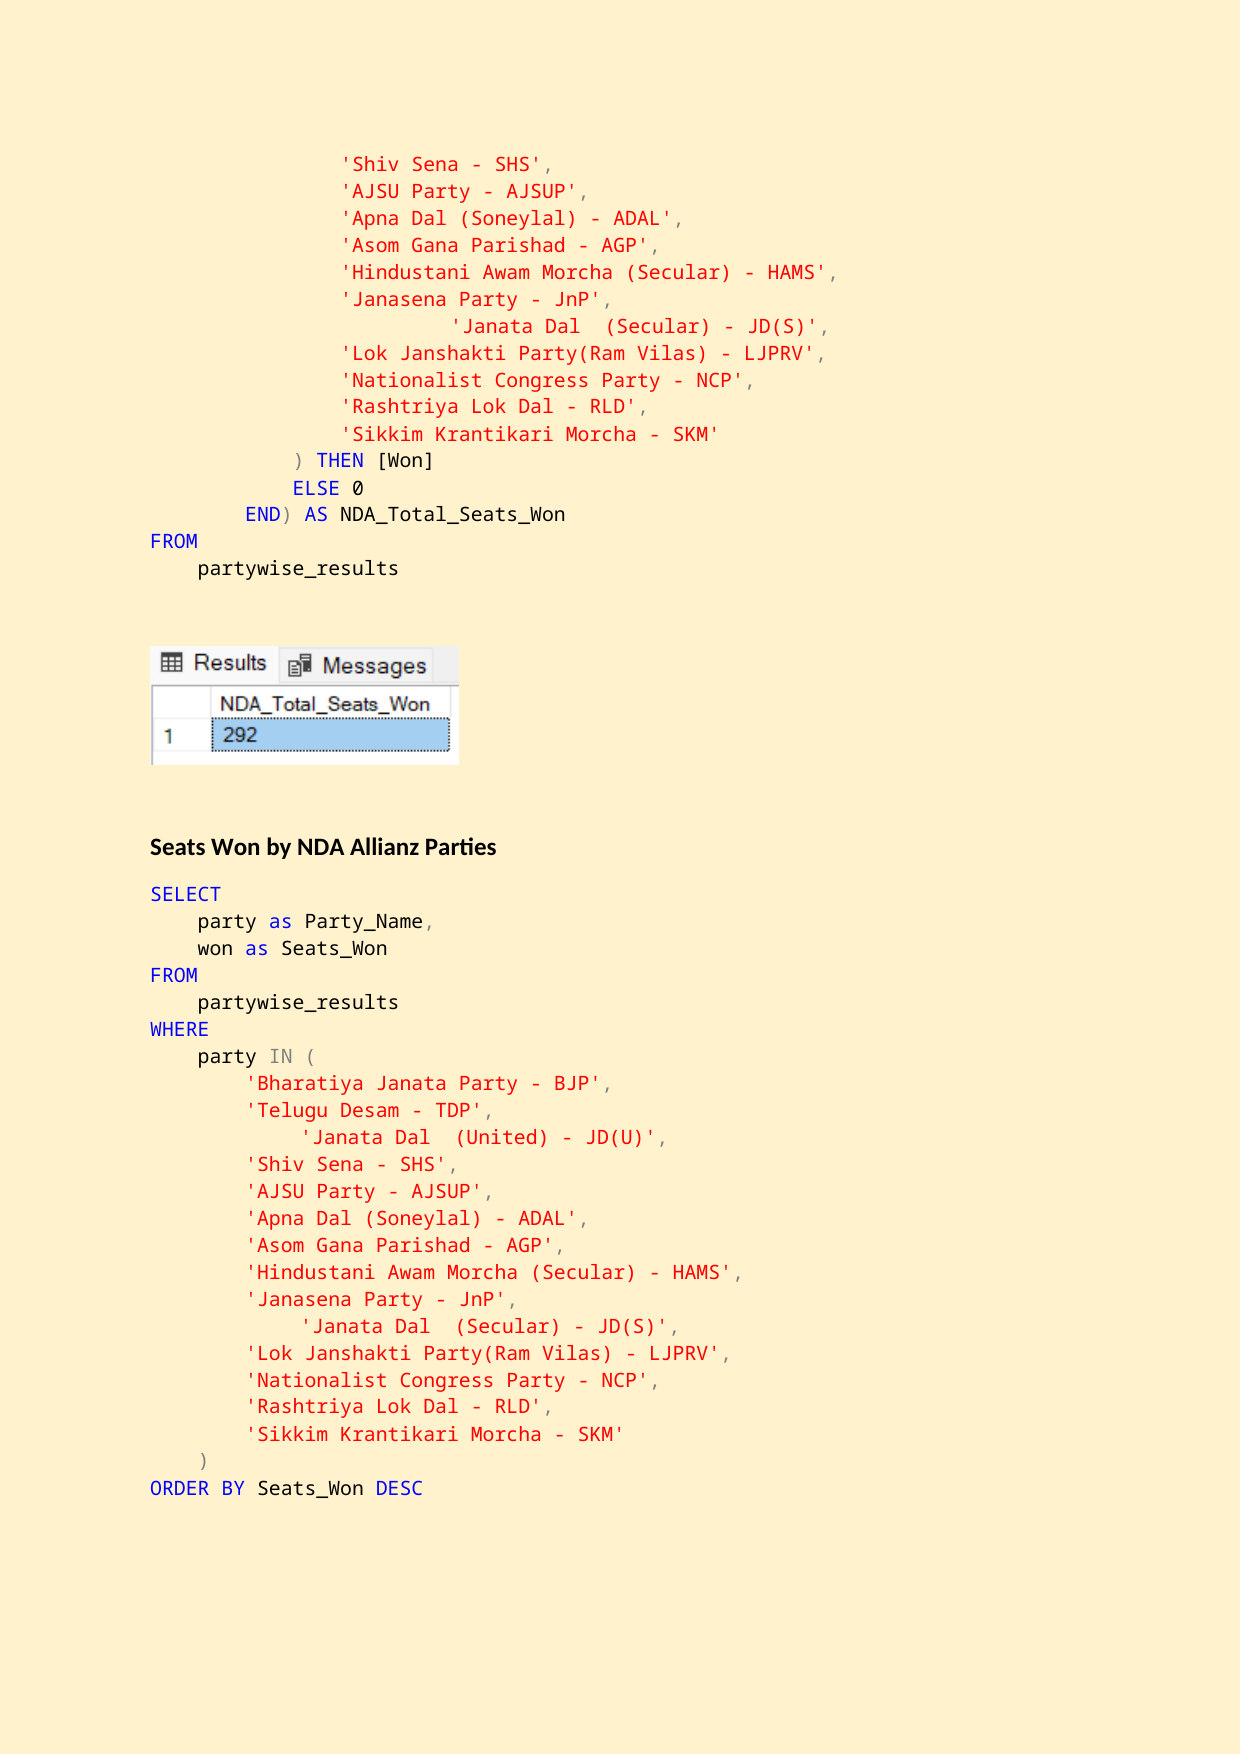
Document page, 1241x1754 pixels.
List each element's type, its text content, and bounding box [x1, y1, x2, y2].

text 'Telugu Desam - TDP', [150, 1096, 1090, 1123]
text Seats Won by NDA Allianz Parties [150, 831, 1090, 861]
text 'Lok Janshakti Party(Ram Vilas) - LJPRV', [150, 1339, 1090, 1366]
text 'Sikkim Krantikari Morcha - SKM' [150, 1420, 1090, 1447]
text 'Rashtriya Lok Dal - RLD', [150, 393, 1090, 420]
text FROM [150, 961, 1090, 988]
text 'Janata Dal (Secular) - JD(S)', [150, 1312, 1090, 1339]
text 'Shiv Sena - SHS', [150, 1150, 1090, 1177]
text SELECT [150, 880, 1090, 907]
text 'Janata Dal (United) - JD(U)', [150, 1123, 1090, 1150]
text partywise_results [150, 555, 1090, 582]
text WHERE [150, 1015, 1090, 1042]
text ELSE 0 [150, 474, 1090, 501]
picture [150, 646, 459, 765]
text ) THEN [Won] [150, 447, 1090, 474]
text 'Shiv Sena - SHS', [150, 150, 1090, 177]
text 'Apna Dal (Soneylal) - ADAL', [150, 204, 1090, 231]
text partywise_results [150, 988, 1090, 1015]
text 'Asom Gana Parishad - AGP', [150, 231, 1090, 258]
text 'Sikkim Krantikari Morcha - SKM' [150, 420, 1090, 447]
text won as Seats_Won [150, 934, 1090, 961]
text 'Janasena Party - JnP', [150, 1285, 1090, 1312]
text 'Janasena Party - JnP', [150, 285, 1090, 312]
text party IN ( [150, 1042, 1090, 1069]
text ORDER BY Seats_Won DESC [150, 1474, 1090, 1501]
text 'Apna Dal (Soneylal) - ADAL', [150, 1204, 1090, 1231]
text 'Bharatiya Janata Party - BJP', [150, 1069, 1090, 1096]
text 'Hindustani Awam Morcha (Secular) - HAMS', [150, 1258, 1090, 1285]
text 'Rashtriya Lok Dal - RLD', [150, 1393, 1090, 1420]
text 'Lok Janshakti Party(Ram Vilas) - LJPRV', [150, 339, 1090, 366]
text FROM [150, 528, 1090, 555]
text 'Hindustani Awam Morcha (Secular) - HAMS', [150, 258, 1090, 285]
text 'AJSU Party - AJSUP', [150, 177, 1090, 204]
text 'Asom Gana Parishad - AGP', [150, 1231, 1090, 1258]
text 'Nationalist Congress Party - NCP', [150, 1366, 1090, 1393]
text 'Janata Dal (Secular) - JD(S)', [150, 312, 1090, 339]
text 'Nationalist Congress Party - NCP', [150, 366, 1090, 393]
text party as Party_Name, [150, 907, 1090, 934]
text 'AJSU Party - AJSUP', [150, 1177, 1090, 1204]
text ) [150, 1447, 1090, 1474]
text END) AS NDA_Total_Seats_Won [150, 501, 1090, 528]
